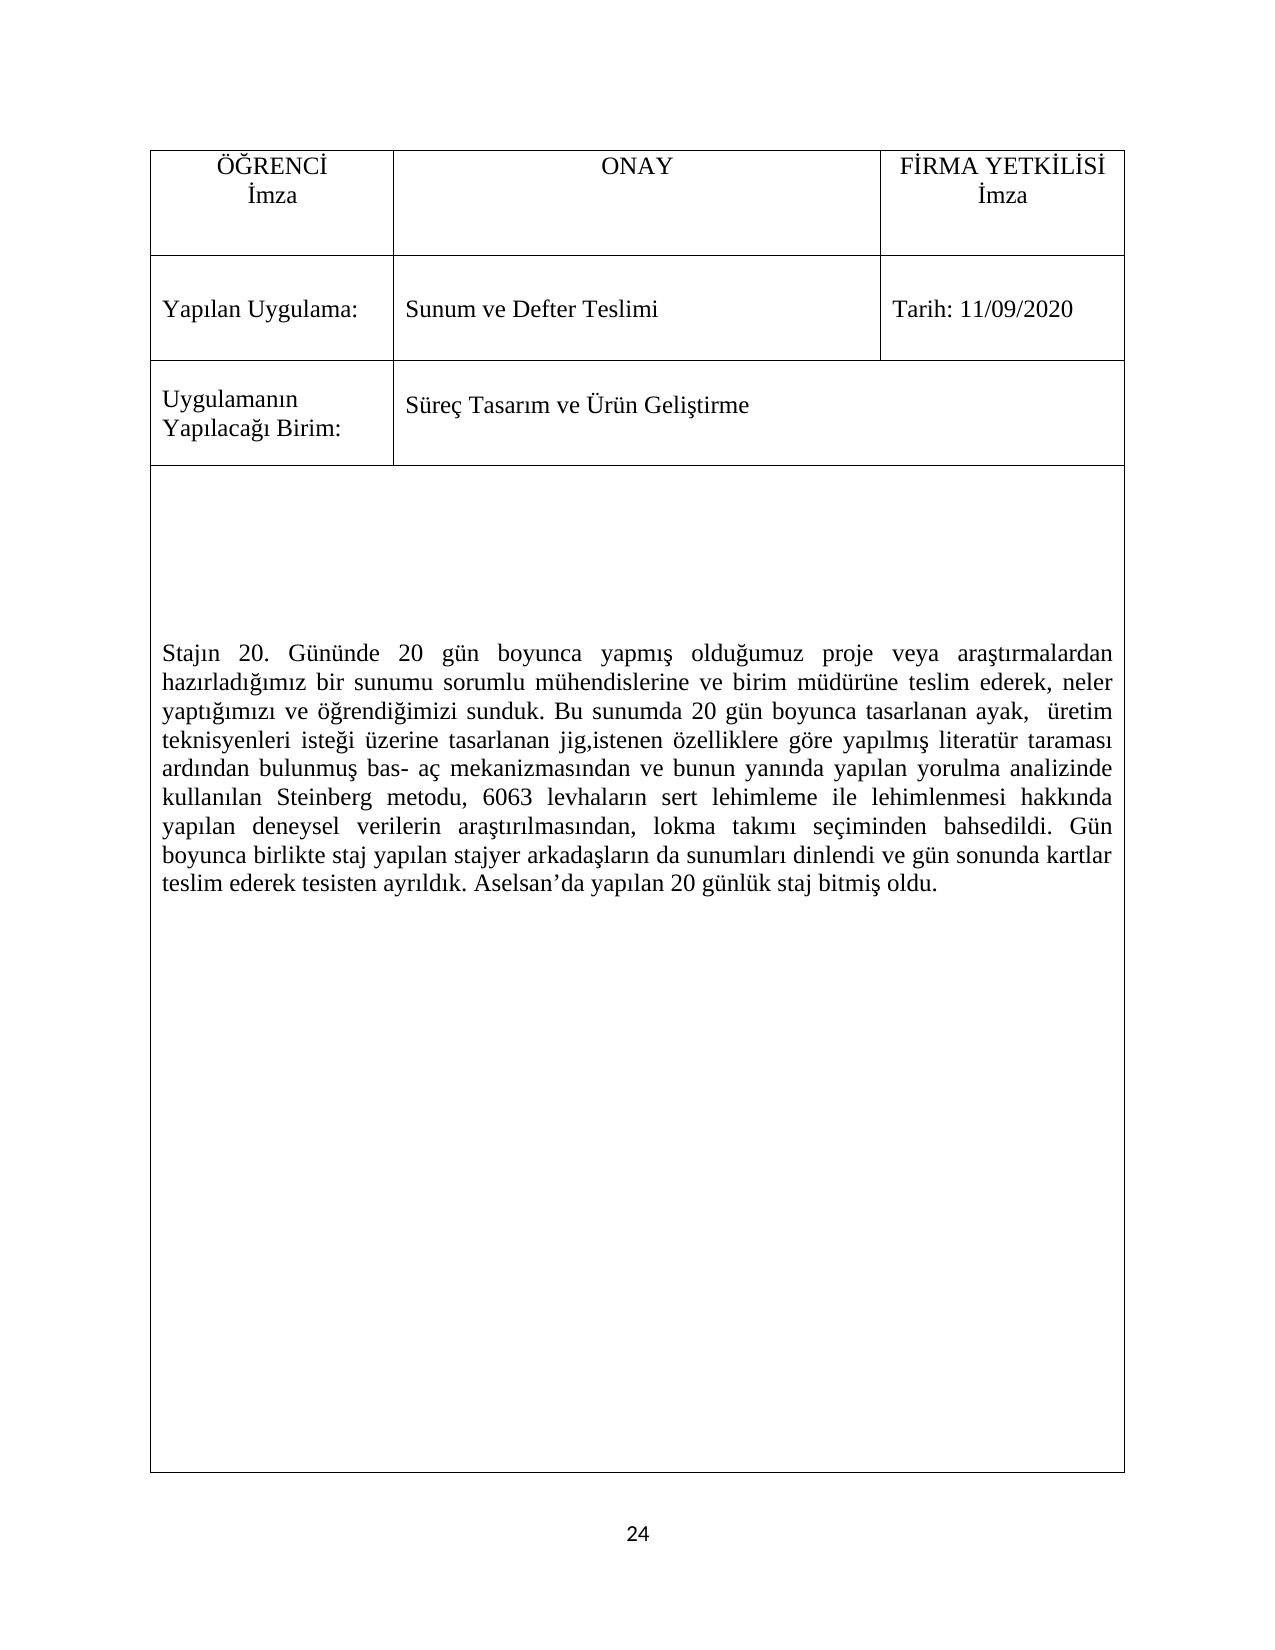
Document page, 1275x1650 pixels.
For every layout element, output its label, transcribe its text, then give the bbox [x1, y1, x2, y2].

table_cell Uygulamanın Yapılacağı Birim: [151, 361, 393, 465]
table_cell Yapılan Uygulama: [151, 256, 393, 360]
table_cell Stajın 20. Gününde 20 gün boyunca yapmış olduğumuz proje veya araştırmalardan hazırladığımız bir sunumu sorumlu mühendislerine ve birim müdürüne teslim ederek, neler yaptığımızı ve öğrendiğimizi sunduk. Bu sunumda 20 gün boyunca tasarlanan ayak, üretim teknisyenleri isteği üzerine tasarlanan jig,istenen özelliklere göre yapılmış literatür taraması ardından bulunmuş bas- aç mekanizmasından ve bunun yanında yapılan yorulma analizinde kullanılan Steinberg metodu, 6063 levhaların sert lehimleme ile lehimlenmesi hakkında yapılan deneysel verilerin araştırılmasından, lokma takımı seçiminden bahsedildi. Gün boyunca birlikte staj yapılan stajyer arkadaşların da sunumları dinlendi ve gün sonunda kartlar teslim ederek tesisten ayrıldık. Aselsan’da yapılan 20 günlük staj bitmiş oldu. [151, 466, 1124, 1472]
table_cell Sunum ve Defter Teslimi [394, 256, 880, 360]
table_cell ÖĞRENCİ İmza [151, 151, 393, 255]
table_cell FİRMA YETKİLİSİ İmza [881, 151, 1124, 255]
table_cell Süreç Tasarım ve Ürün Geliştirme [394, 361, 1124, 465]
table_cell ONAY [394, 151, 880, 255]
table_cell Tarih: 11/09/2020 [881, 256, 1124, 360]
